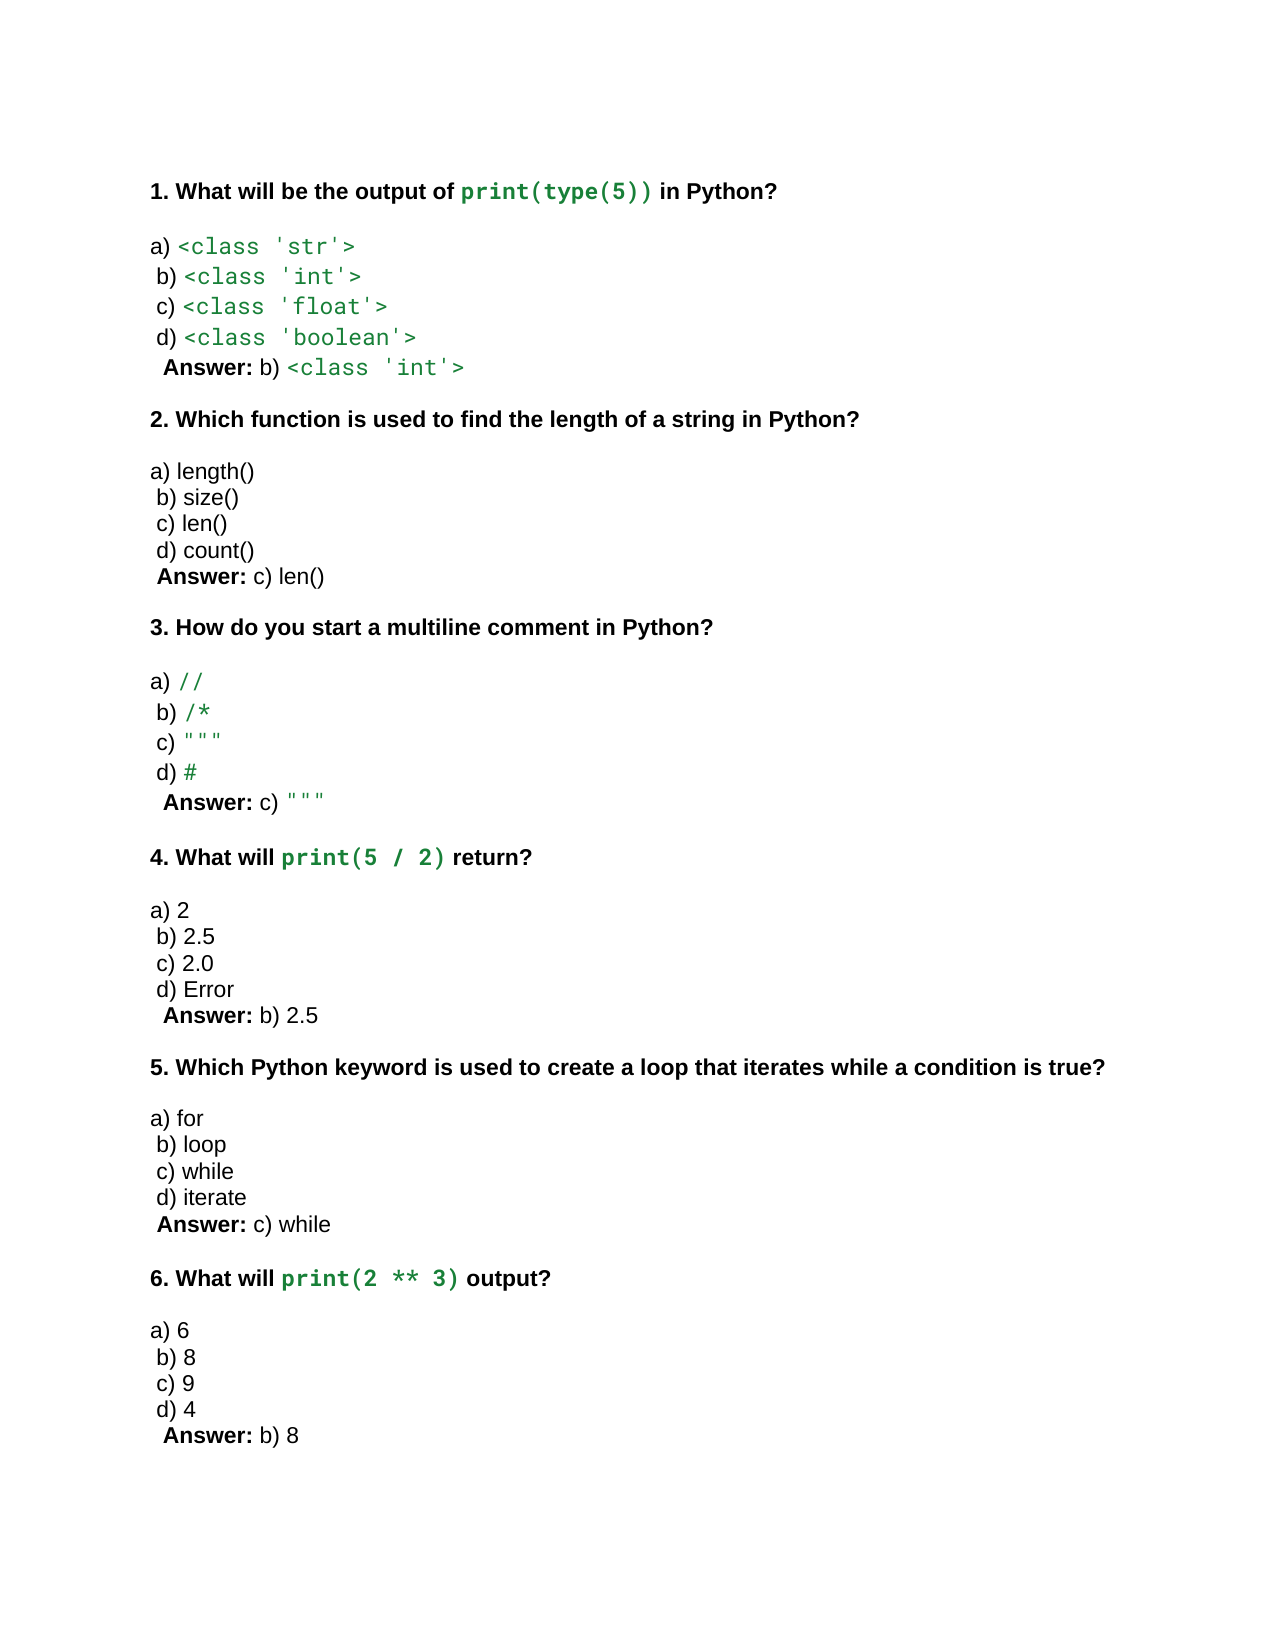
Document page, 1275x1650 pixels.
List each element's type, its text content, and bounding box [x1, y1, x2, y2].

text a) 2 b) 2.5 c) 2.0 d) Error Answer: b) 2.5 [150, 897, 1125, 1029]
text a) <class 'str'> b) <class 'int'> c) <class 'float'> d) <class 'boolean'> Answer: b) <class 'int'> [150, 230, 1125, 381]
text a) 6 b) 8 c) 9 d) 4 Answer: b) 8 [150, 1317, 1125, 1449]
subtitle 4. What will print(5 / 2) return? [150, 842, 1125, 872]
text a) // b) /* c) """ d) # Answer: c) """ [150, 666, 1125, 817]
text a) for b) loop c) while d) iterate Answer: c) while [150, 1105, 1125, 1237]
subtitle 6. What will print(2 ** 3) output? [150, 1262, 1125, 1292]
subtitle 2. Which function is used to find the length of a string in Python? [150, 406, 1125, 433]
subtitle 3. How do you start a multiline comment in Python? [150, 614, 1125, 641]
subtitle 1. What will be the output of print(type(5)) in Python? [150, 175, 1125, 205]
subtitle 5. Which Python keyword is used to create a loop that iterates while a condition is true? [150, 1054, 1125, 1080]
text a) length() b) size() c) len() d) count() Answer: c) len() [150, 458, 1125, 589]
